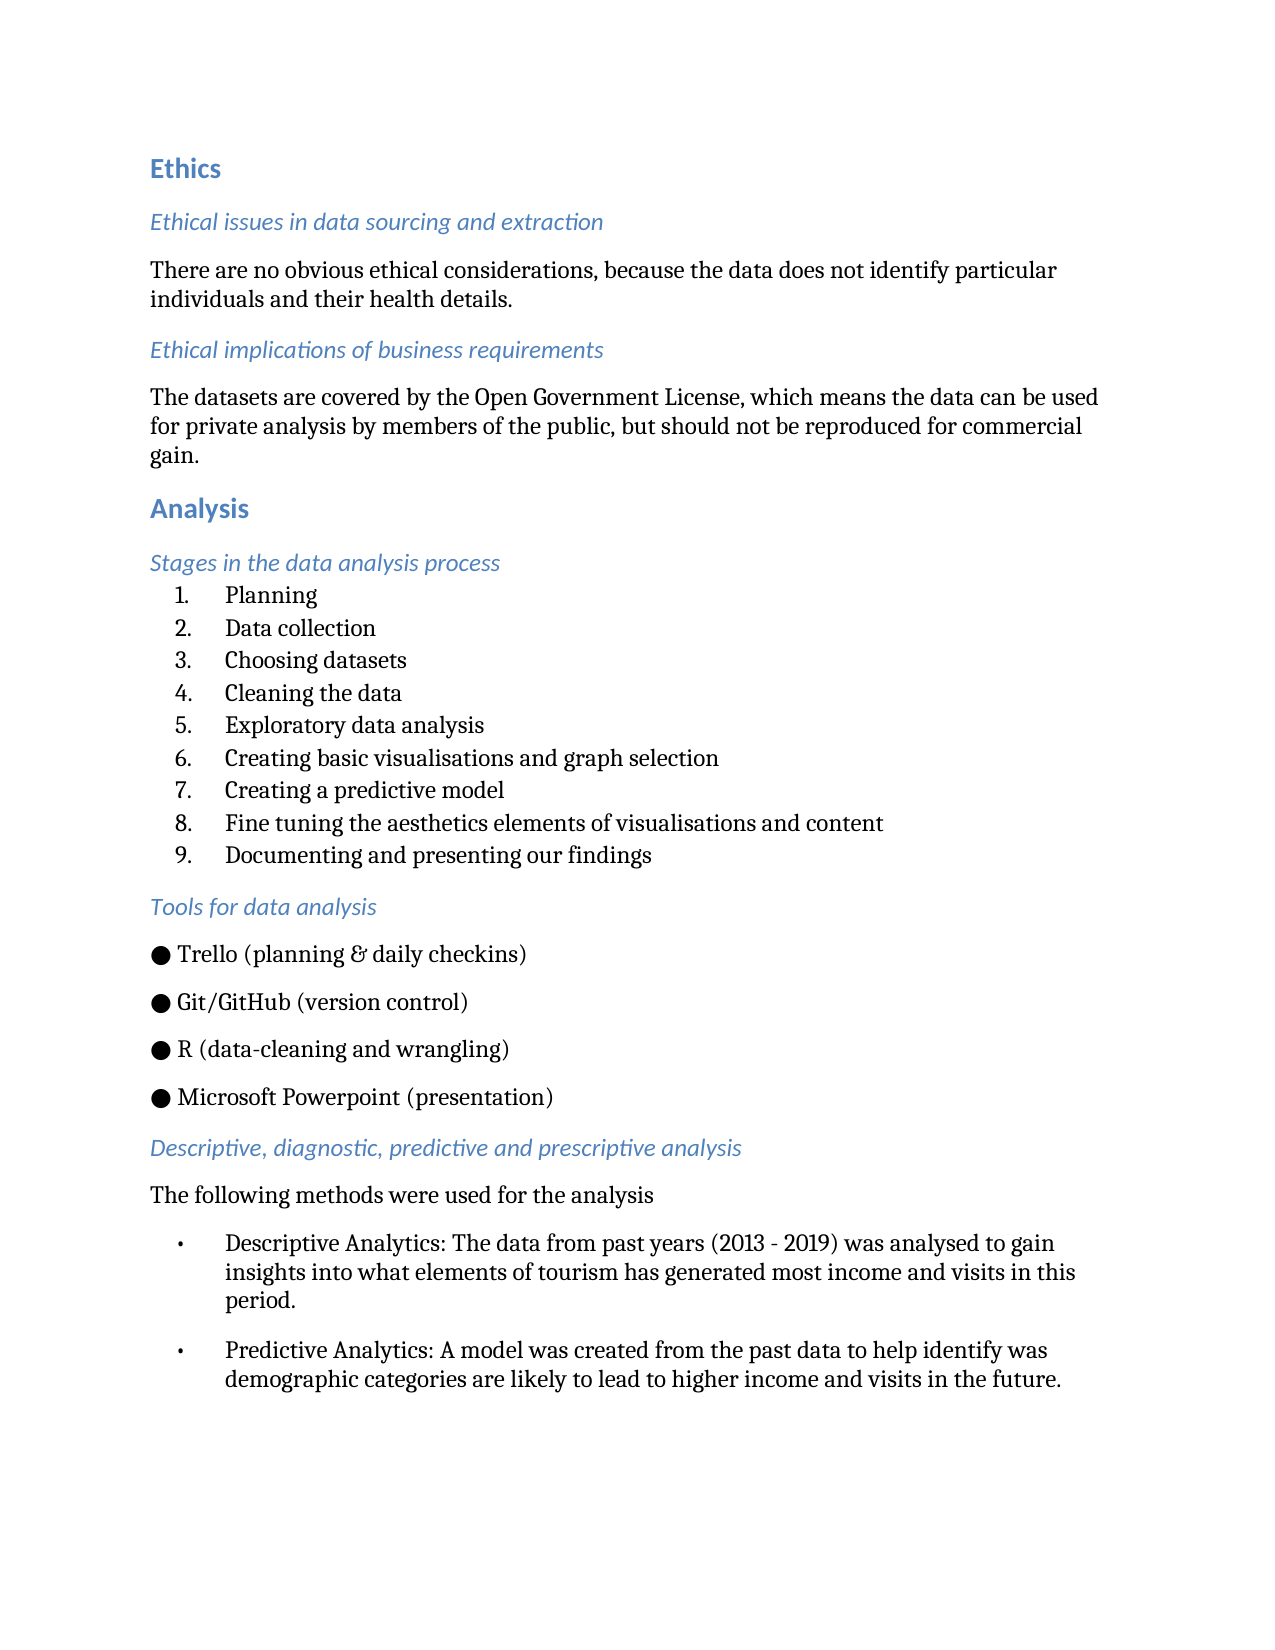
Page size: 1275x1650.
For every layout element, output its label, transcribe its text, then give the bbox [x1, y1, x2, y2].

list Descriptive Analytics: The data from past years (2013 - 2019) was analysed to gain insights into what elements of tourism has generated most income and visits in this period. [175, 1229, 1125, 1315]
list Data collection [175, 614, 1125, 642]
subtitle Stages in the data analysis process [150, 547, 1125, 577]
subtitle Descriptive, diagnostic, predictive and prescriptive analysis [150, 1132, 1125, 1163]
list Fine tuning the aesthetics elements of visualisations and content [175, 809, 1125, 837]
text ● R (data-cleaning and wrangling) [150, 1035, 1125, 1064]
list Cleaning the data [175, 679, 1125, 707]
text ● Microsoft Powerpoint (presentation) [150, 1082, 1125, 1111]
list Planning [175, 581, 1125, 610]
list Creating a predictive model [175, 776, 1125, 805]
list Predictive Analytics: A model was created from the past data to help identify was demographic categories are likely to lead to higher income and visits in the future. [175, 1336, 1125, 1393]
subtitle Ethical implications of business requirements [150, 334, 1125, 364]
list Exploratory data analysis [175, 711, 1125, 740]
subtitle Analysis [150, 490, 1125, 526]
text The following methods were used for the analysis [150, 1181, 1125, 1210]
text ● Trello (planning & daily checkins) [150, 940, 1125, 969]
subtitle Tools for data analysis [150, 891, 1125, 921]
text The datasets are covered by the Open Government License, which means the data can be used for private analysis by members of the public, but should not be reproduced for commercial gain. [150, 383, 1125, 469]
subtitle Ethical issues in data sourcing and extraction [150, 206, 1125, 237]
list Creating basic visualisations and graph selection [175, 744, 1125, 772]
subtitle Ethics [150, 150, 1125, 186]
text ● Git/GitHub (version control) [150, 987, 1125, 1016]
list Documenting and presenting our findings [175, 841, 1125, 870]
text There are no obvious ethical considerations, because the data does not identify particular individuals and their health details. [150, 256, 1125, 313]
list Choosing datasets [175, 646, 1125, 675]
